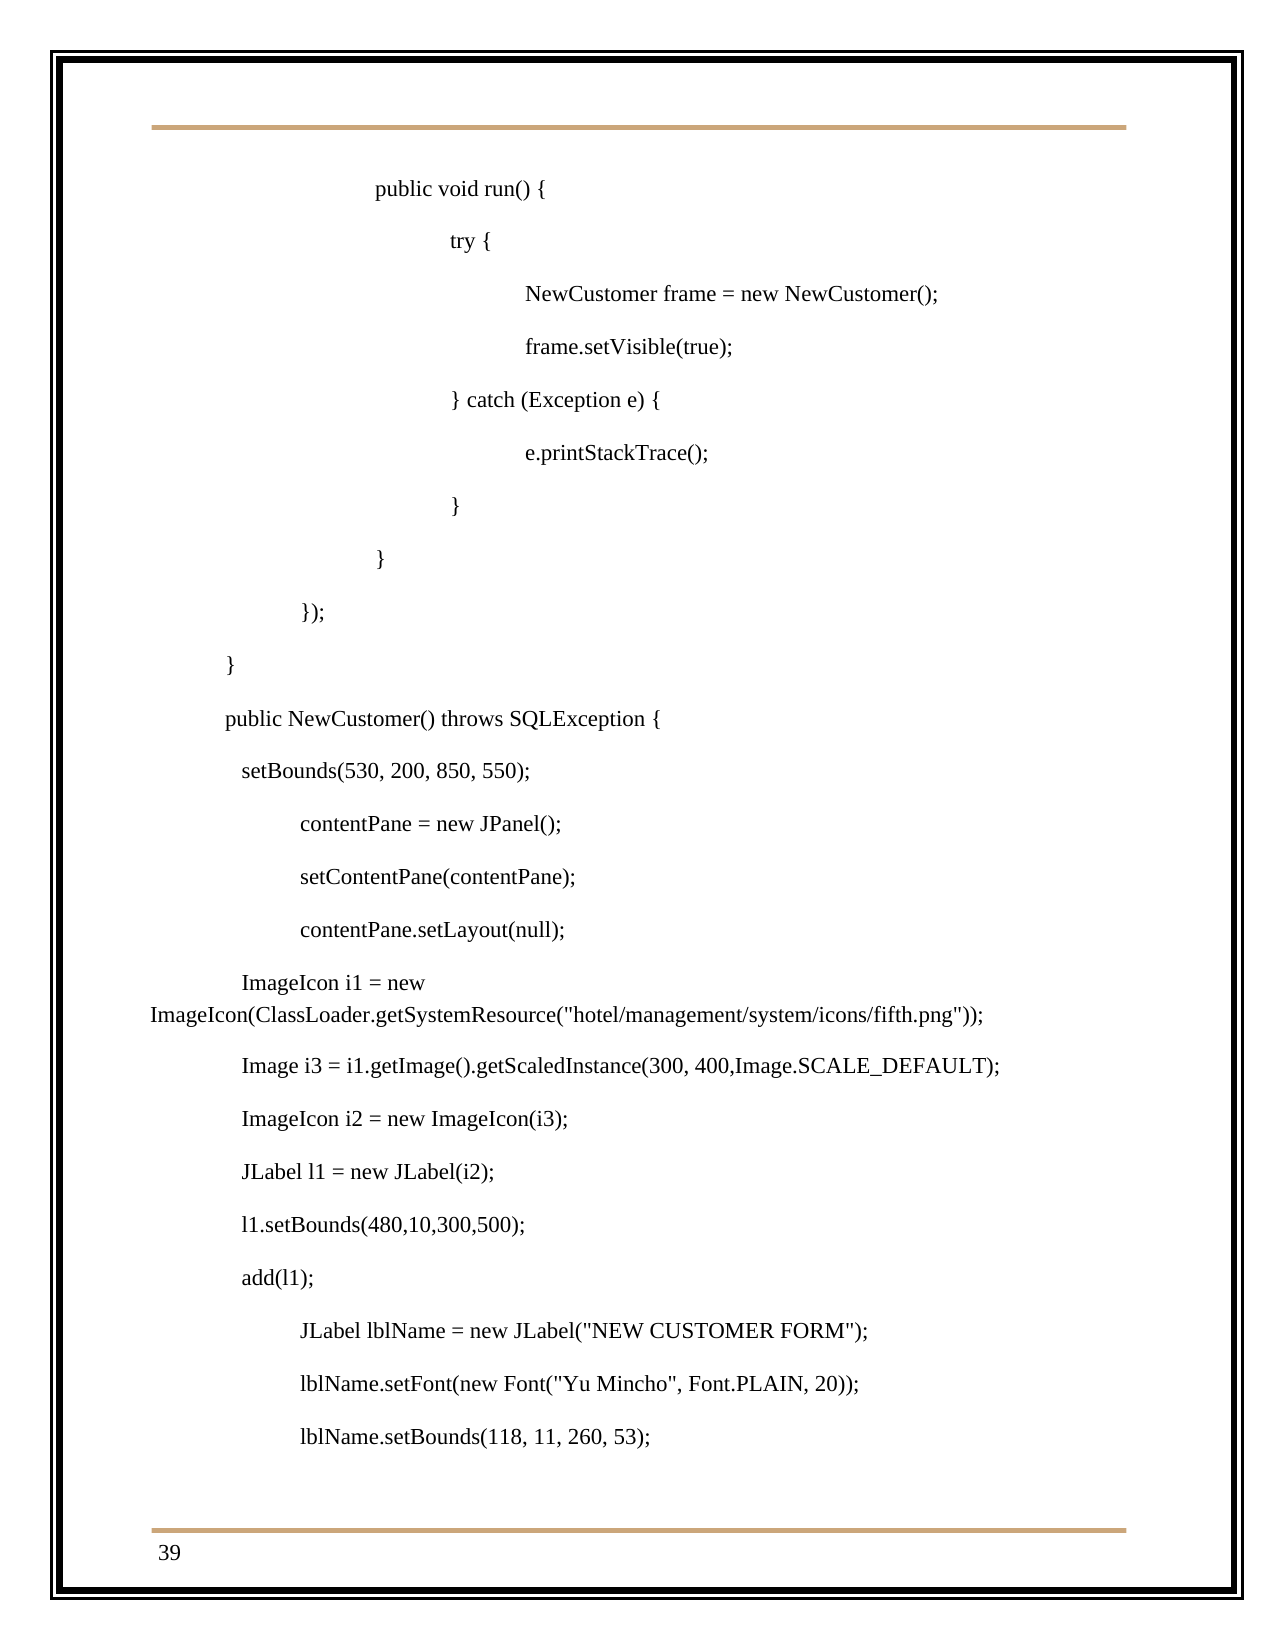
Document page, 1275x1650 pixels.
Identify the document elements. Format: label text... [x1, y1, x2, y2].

picture [151, 1528, 1127, 1533]
text } [375, 545, 1231, 572]
text contentPane = new JPanel(); setContentPane(contentPane); contentPane.setLayout(null); [300, 811, 578, 943]
text } catch (Exception e) { [450, 386, 1231, 412]
text public NewCustomer() throws SQLException { setBounds(530, 200, 850, 550); [225, 705, 664, 784]
text } [225, 652, 1231, 678]
text JLabel lblName = new JLabel("NEW CUSTOMER FORM"); lblName.setFont(new Font("Yu Mincho", Font.PLAIN, 20)); lblName.setBounds(118, 11, 260, 53); [300, 1317, 953, 1449]
text public void run() { try { [375, 174, 549, 254]
text NewCustomer frame = new NewCustomer(); frame.setVisible(true); [525, 280, 941, 360]
text } [450, 492, 1231, 518]
picture [151, 125, 1127, 130]
text Image i3 = i1.getImage().getScaledInstance(300, 400,Image.SCALE_DEFAULT); ImageIcon i2 = new ImageIcon(i3); [241, 1052, 1019, 1132]
text JLabel l1 = new JLabel(i2); l1.setBounds(480,10,300,500); add(l1); [241, 1158, 528, 1290]
text ImageIcon i1 = new ImageIcon(ClassLoader.getSystemResource("hotel/management/system/icons/fifth.png")); [150, 969, 1117, 1028]
text }); [300, 598, 1231, 625]
text e.printStackTrace(); [525, 439, 1231, 465]
